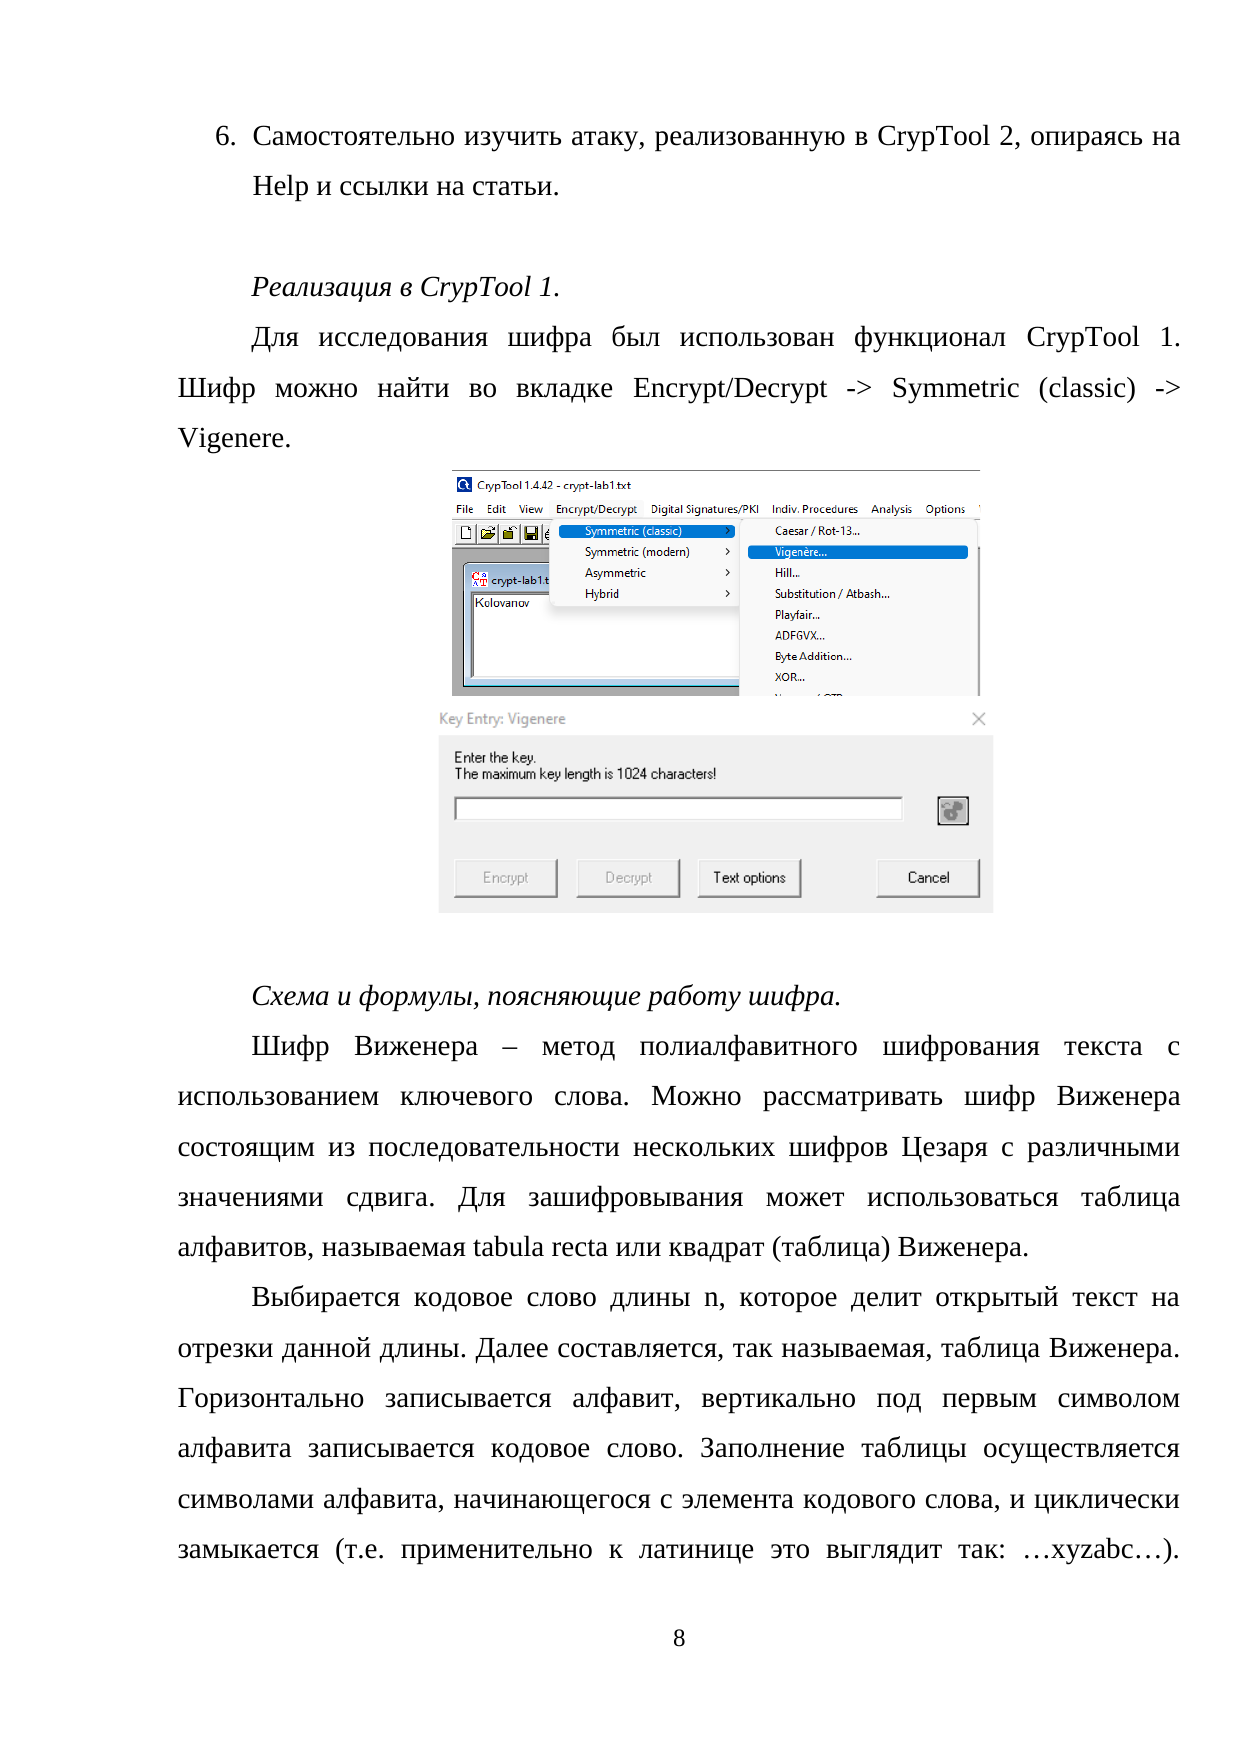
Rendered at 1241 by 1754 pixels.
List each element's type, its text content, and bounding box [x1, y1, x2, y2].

text Реализация в CrypTool 1. [251, 269, 1181, 303]
list Самостоятельно изучить атаку, реализованную в CrypTool 2, опираясь на Help и ссылки на статьи. [215, 118, 1181, 202]
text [177, 1279, 1181, 1565]
picture [452, 470, 981, 696]
text Шифр Виженера – метод полиалфавитного шифрования текста с использованием ключевого слова. Можно рассматривать шифр Виженера состоящим из последовательности нескольких шифров Цезаря с различными значениями сдвига. Для зашифровывания может использоваться таблица алфавитов, называемая tabula recta или квадрат (таблица) Виженера. [177, 1028, 1181, 1263]
picture [438, 710, 994, 913]
text Для исследования шифра был использован функционал CrypTool 1. Шифр можно найти во вкладке Encrypt/Decrypt -> Symmetric (classic) -> Vigenere. [177, 319, 1181, 453]
text Схема и формулы, поясняющие работу шифра. [177, 978, 1181, 1011]
